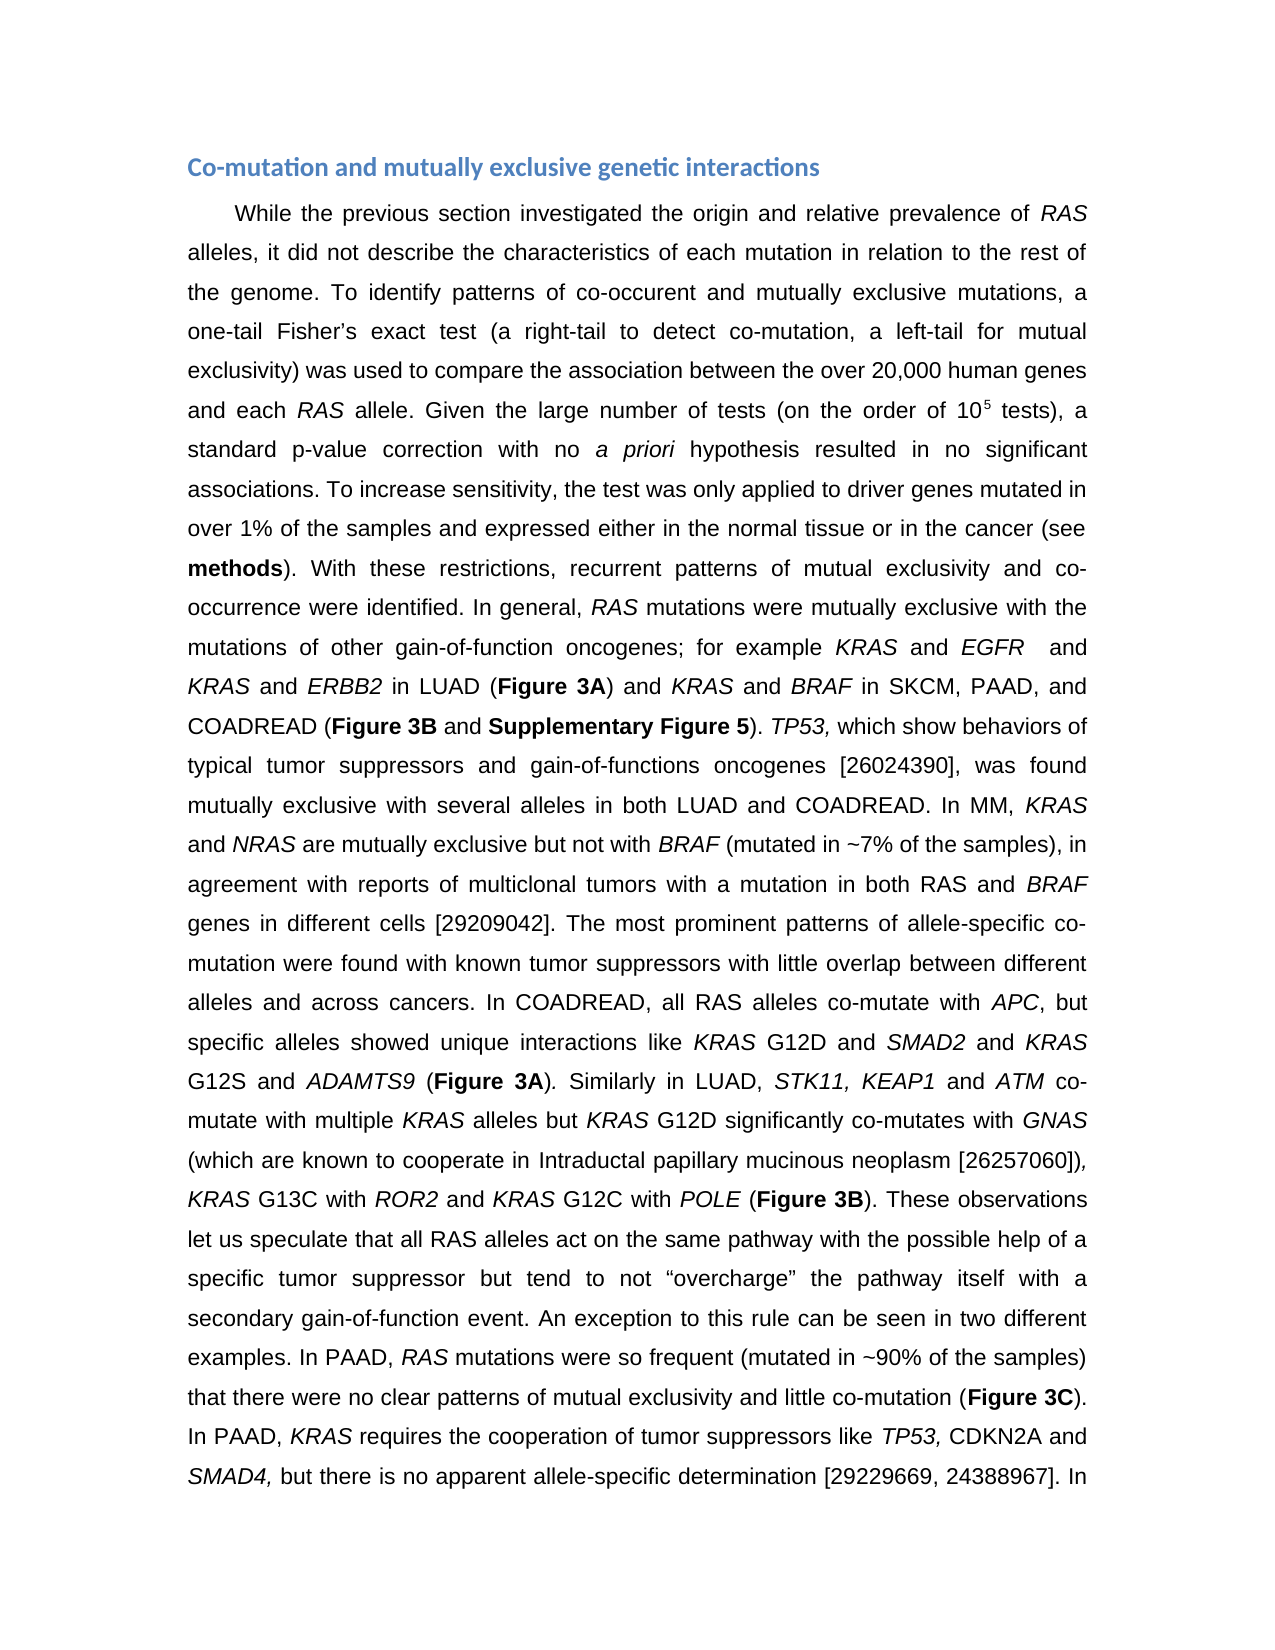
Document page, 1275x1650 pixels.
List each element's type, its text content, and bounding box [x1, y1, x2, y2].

subtitle Co-mutation and mutually exclusive genetic interactions [187, 150, 1087, 183]
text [187, 199, 1087, 1489]
